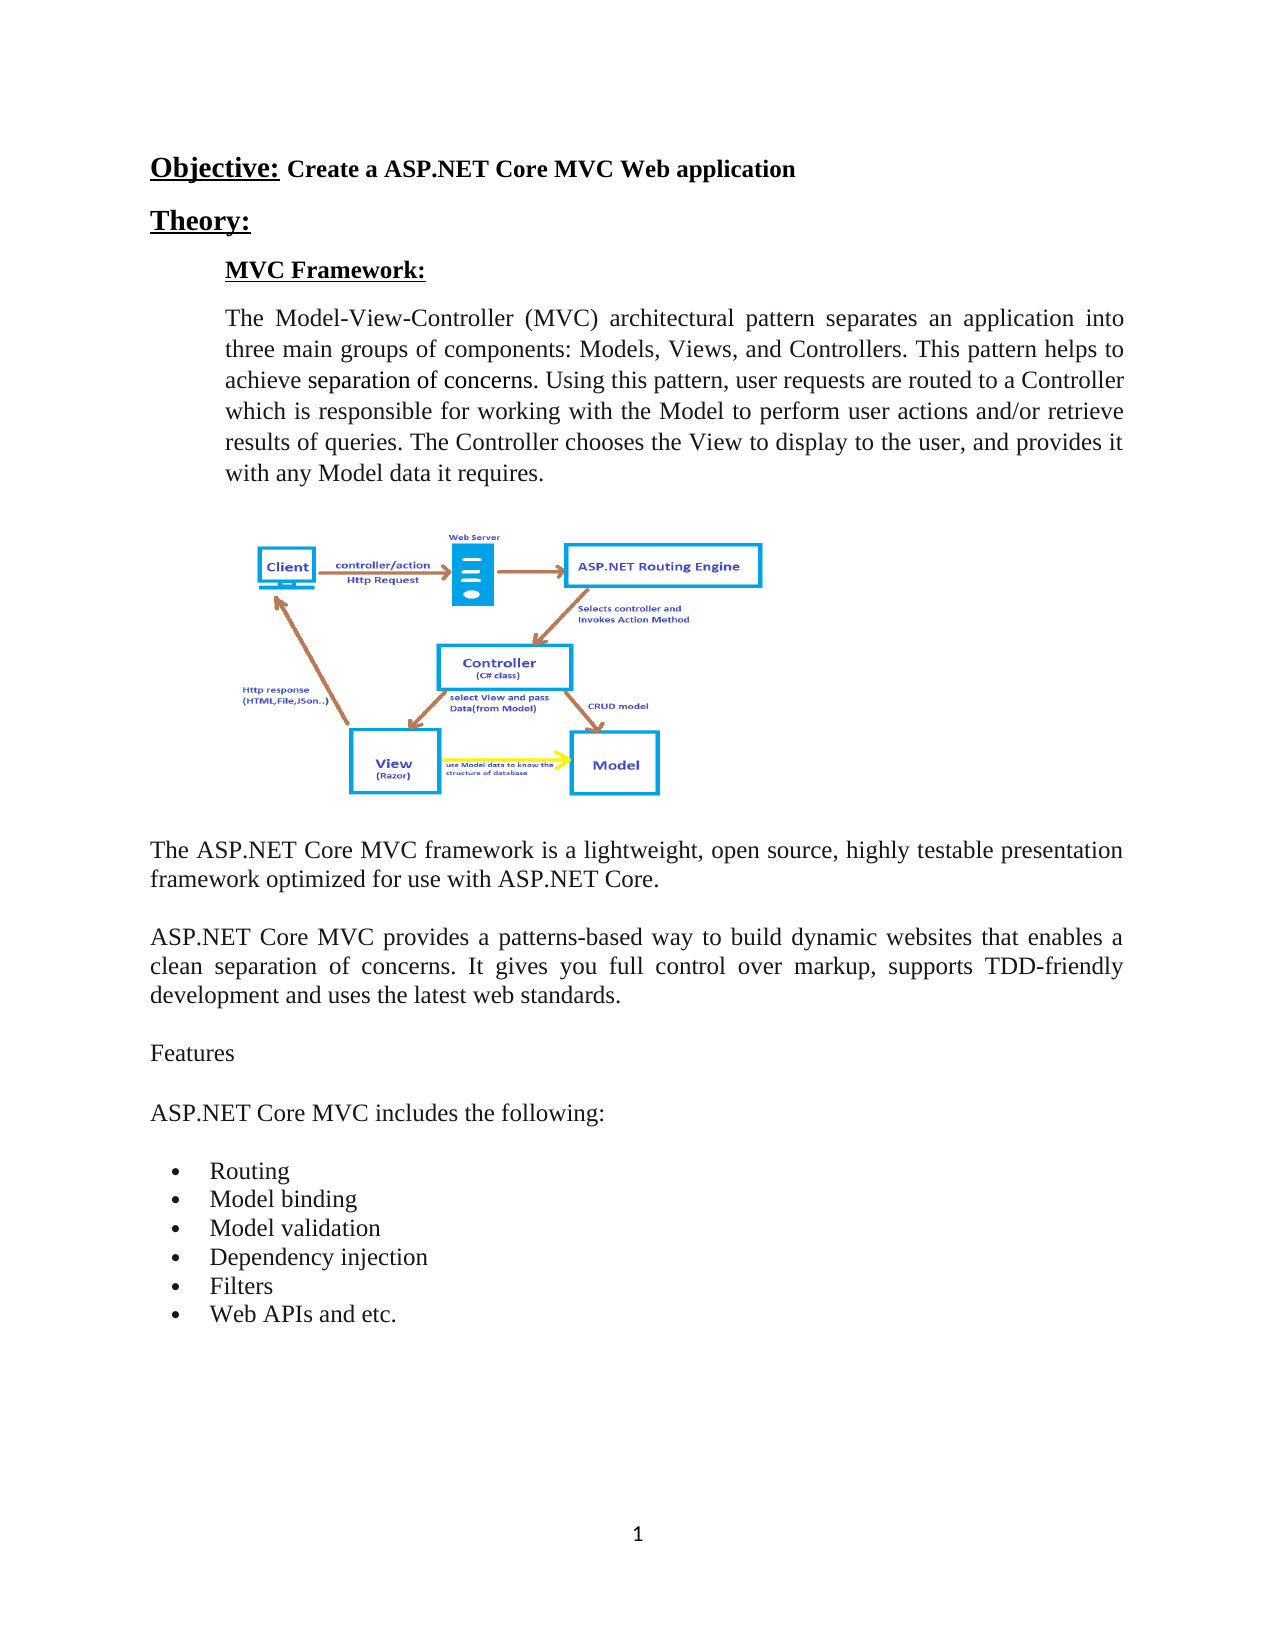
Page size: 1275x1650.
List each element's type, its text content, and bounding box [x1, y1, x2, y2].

text The ASP.NET Core MVC framework is a lightweight, open source, highly testable presentation framework optimized for use with ASP.NET Core. [150, 836, 1125, 893]
text ASP.NET Core MVC includes the following: [150, 1098, 1125, 1127]
text Theory: [150, 203, 1125, 236]
text Objective: Create a ASP.NET Core MVC Web application [150, 150, 1125, 183]
list Dependency injection [172, 1242, 1125, 1271]
list Model validation [172, 1213, 1125, 1242]
list Web APIs and etc. [172, 1299, 1125, 1328]
picture [225, 506, 802, 805]
list Model binding [172, 1184, 1125, 1213]
list Routing [172, 1156, 1125, 1184]
list Filters [172, 1271, 1125, 1299]
text MVC Framework: [150, 256, 1125, 284]
text ASP.NET Core MVC provides a patterns-based way to build dynamic websites that enables a clean separation of concerns. It gives you full control over markup, supports TDD-friendly development and uses the latest web standards. [150, 922, 1125, 1008]
subtitle Features [150, 1038, 1125, 1066]
